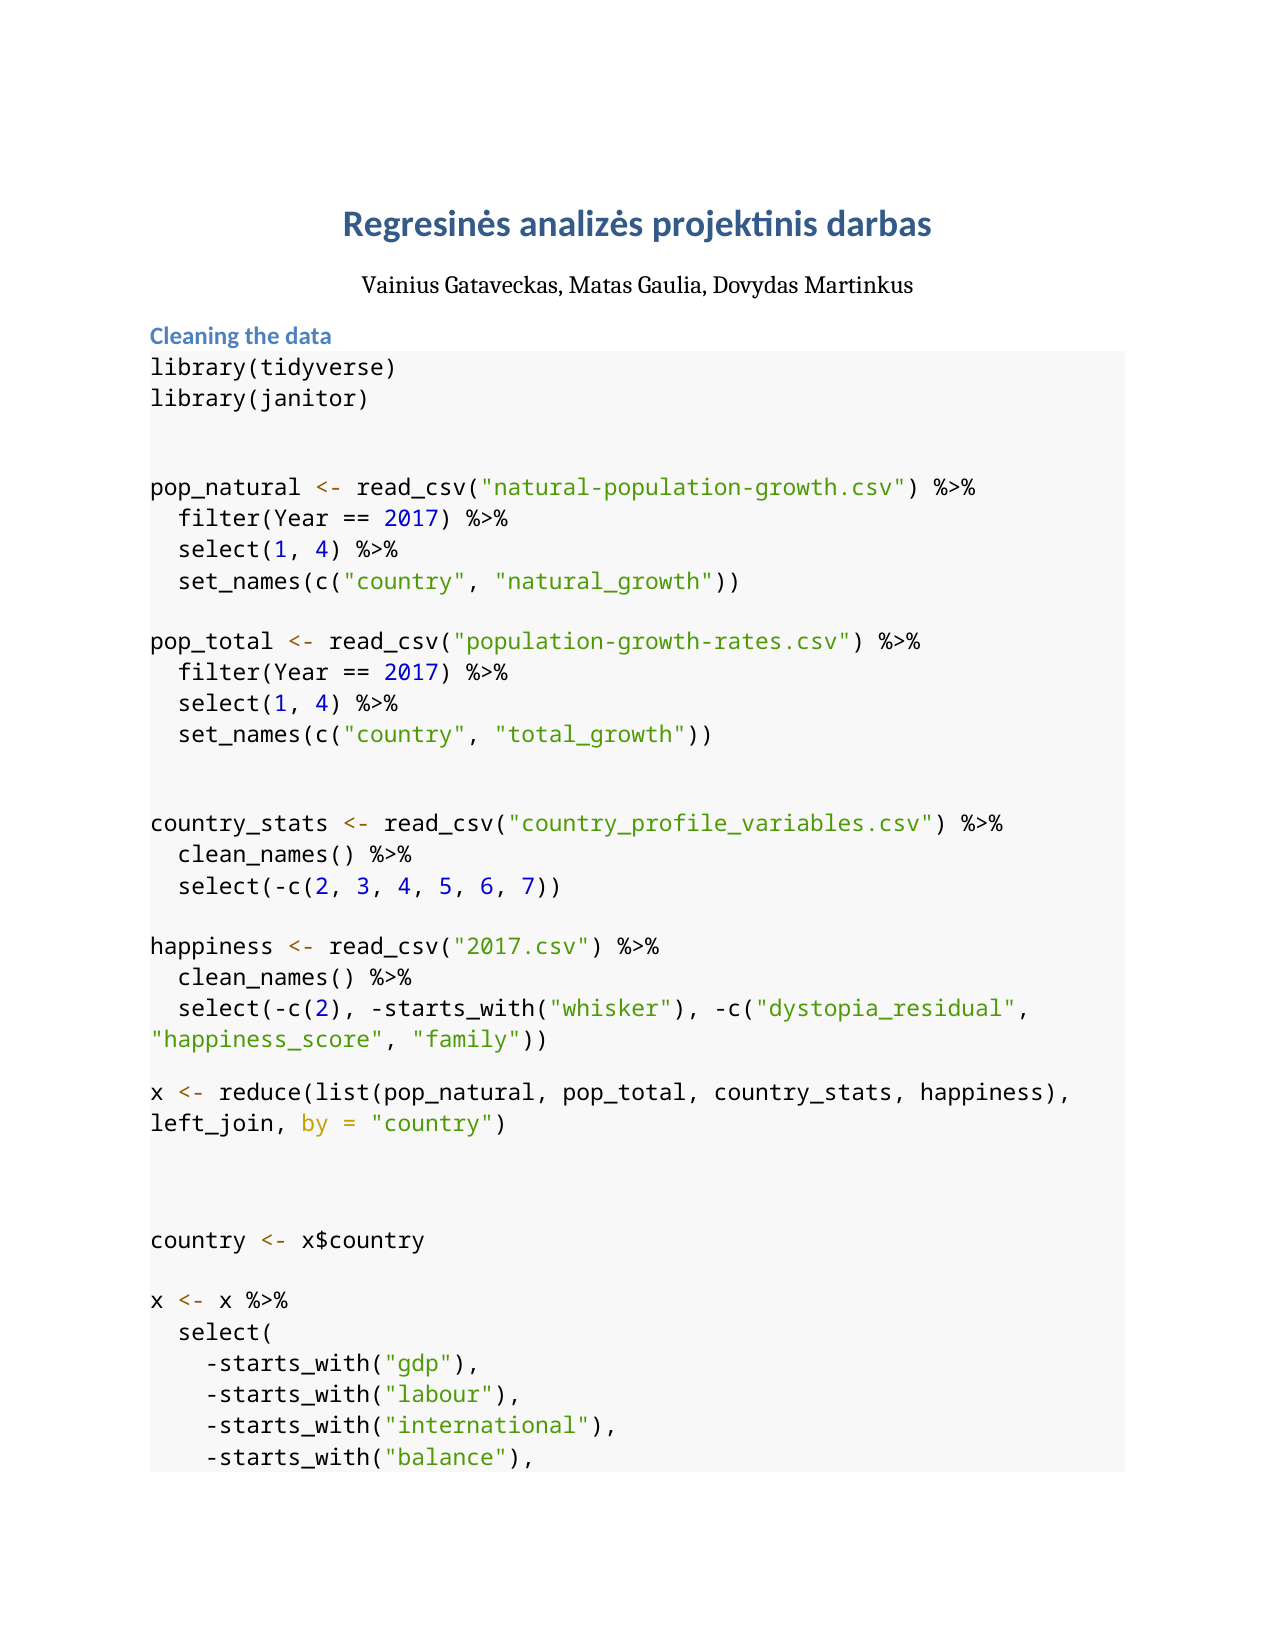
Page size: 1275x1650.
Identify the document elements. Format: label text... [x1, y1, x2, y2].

subtitle Cleaning the data [150, 320, 1125, 351]
text library(tidyverse) library(janitor) pop_natural <- read_csv("natural-population-growth.csv") %>% filter(Year == 2017) %>% select(1, 4) %>% set_names(c("country", "natural_growth")) pop_total <- read_csv("population-growth-rates.csv") %>% filter(Year == 2017) %>% select(1, 4) %>% set_names(c("country", "total_growth")) country_stats <- read_csv("country_profile_variables.csv") %>% clean_names() %>% select(-c(2, 3, 4, 5, 6, 7)) happiness <- read_csv("2017.csv") %>% clean_names() %>% select(-c(2), -starts_with("whisker"), -c("dystopia_residual", "happiness_score", "family")) [150, 351, 1125, 1055]
text Vainius Gataveckas, Matas Gaulia, Dovydas Martinkus [150, 271, 1125, 299]
title Regresinės analizės projektinis darbas [150, 200, 1125, 246]
